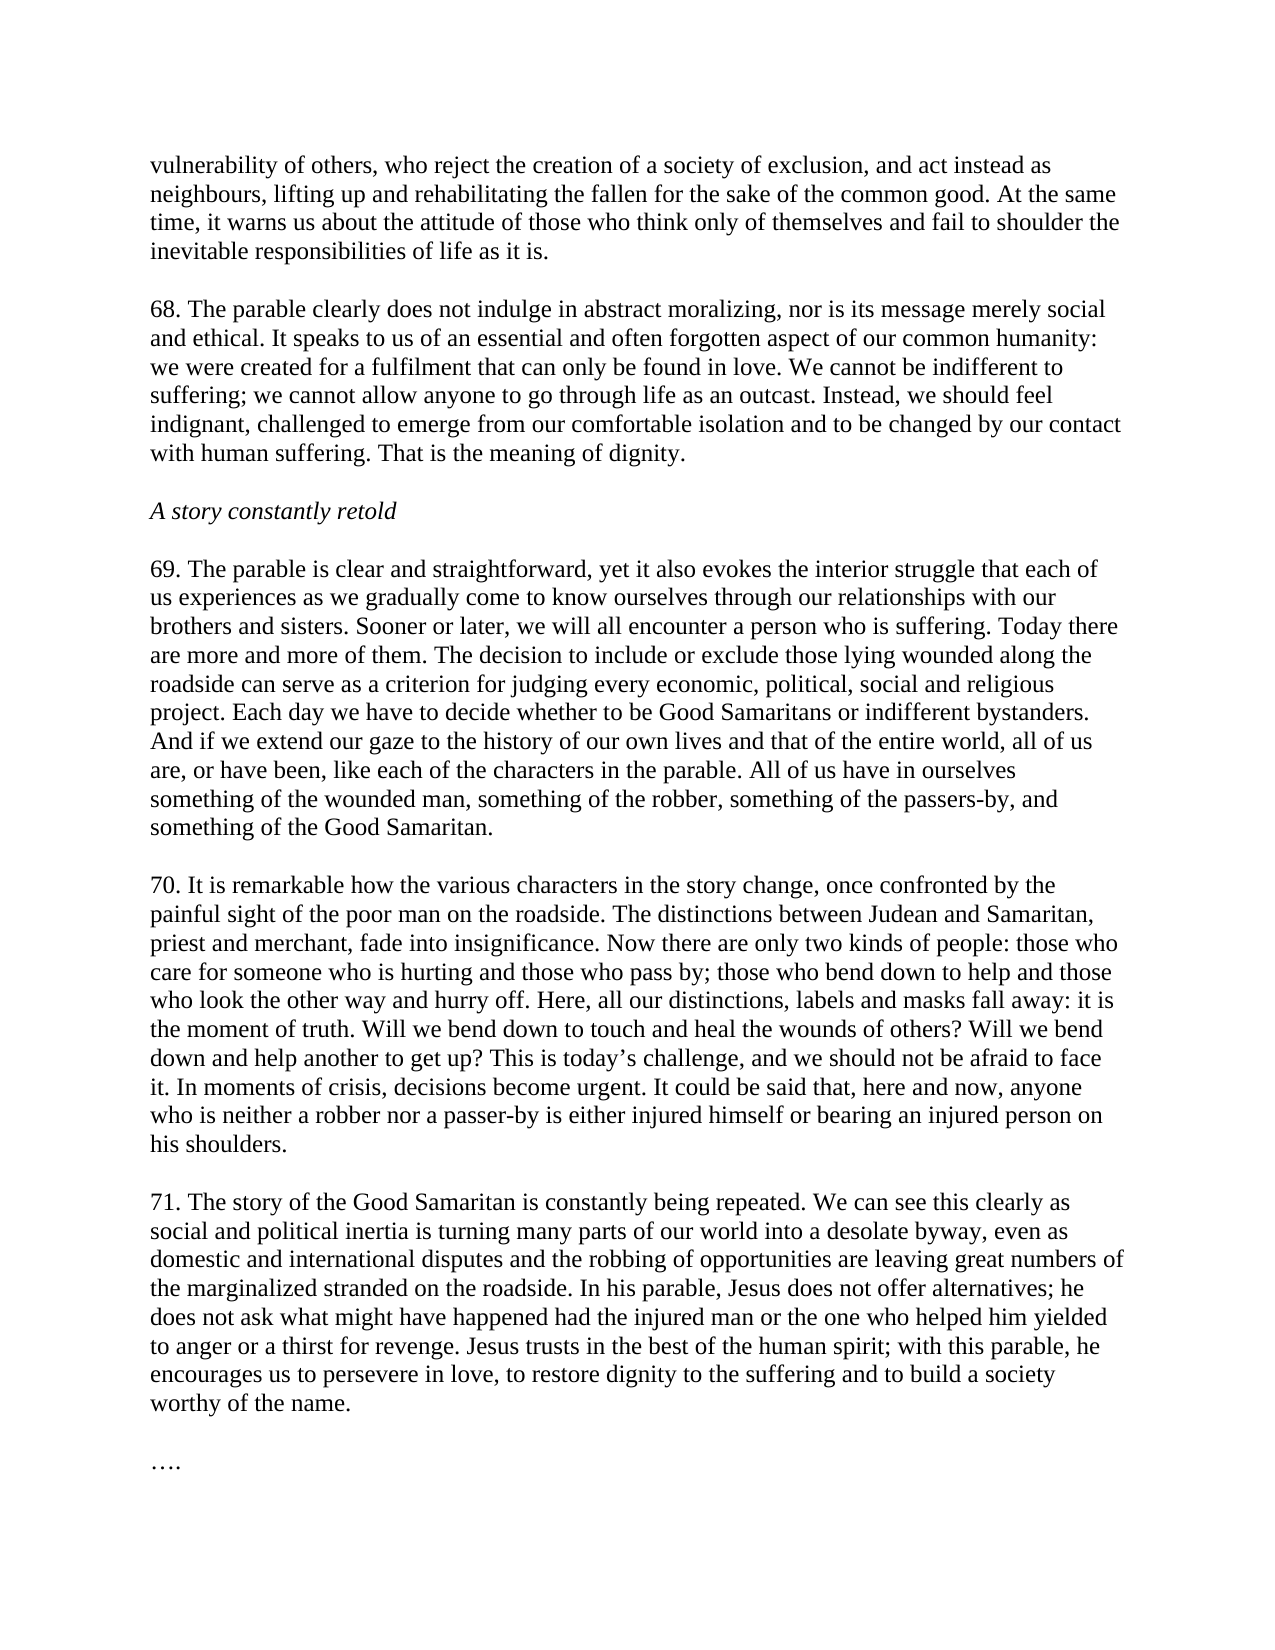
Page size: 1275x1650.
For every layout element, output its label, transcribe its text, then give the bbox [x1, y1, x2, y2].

text A story constantly retold [150, 496, 1125, 524]
text …. [150, 1446, 1125, 1475]
text 68. The parable clearly does not indulge in abstract moralizing, nor is its message merely social and ethical. It speaks to us of an essential and often forgotten aspect of our common humanity: we were created for a fulfilment that can only be found in love. We cannot be indifferent to suffering; we cannot allow anyone to go through life as an outcast. Instead, we should feel indignant, challenged to emerge from our comfortable isolation and to be changed by our contact with human suffering. That is the meaning of dignity. [150, 294, 1125, 467]
text 71. The story of the Good Samaritan is constantly being repeated. We can see this clearly as social and political inertia is turning many parts of our world into a desolate byway, even as domestic and international disputes and the robbing of opportunities are leaving great numbers of the marginalized stranded on the roadside. In his parable, Jesus does not offer alternatives; he does not ask what might have happened had the injured man or the one who helped him yielded to anger or a thirst for revenge. Jesus trusts in the best of the human spirit; with this parable, he encourages us to persevere in love, to restore dignity to the suffering and to build a society worthy of the name. [150, 1187, 1125, 1417]
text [150, 150, 1125, 265]
text 70. It is remarkable how the various characters in the story change, once confronted by the painful sight of the poor man on the roadside. The distinctions between Judean and Samaritan, priest and merchant, fade into insignificance. Now there are only two kinds of people: those who care for someone who is hurting and those who pass by; those who bend down to help and those who look the other way and hurry off. Here, all our distinctions, labels and masks fall away: it is the moment of truth. Will we bend down to touch and heal the wounds of others? Will we bend down and help another to get up? This is today’s challenge, and we should not be afraid to face it. In moments of crisis, decisions become urgent. It could be said that, here and now, anyone who is neither a robber nor a passer-by is either injured himself or bearing an injured person on his shoulders. [150, 870, 1125, 1158]
text 69. The parable is clear and straightforward, yet it also evokes the interior struggle that each of us experiences as we gradually come to know ourselves through our relationships with our brothers and sisters. Sooner or later, we will all encounter a person who is suffering. Today there are more and more of them. The decision to include or exclude those lying wounded along the roadside can serve as a criterion for judging every economic, political, social and religious project. Each day we have to decide whether to be Good Samaritans or indifferent bystanders. And if we extend our gaze to the history of our own lives and that of the entire world, all of us are, or have been, like each of the characters in the parable. All of us have in ourselves something of the wounded man, something of the robber, something of the passers-by, and something of the Good Samaritan. [150, 554, 1125, 841]
